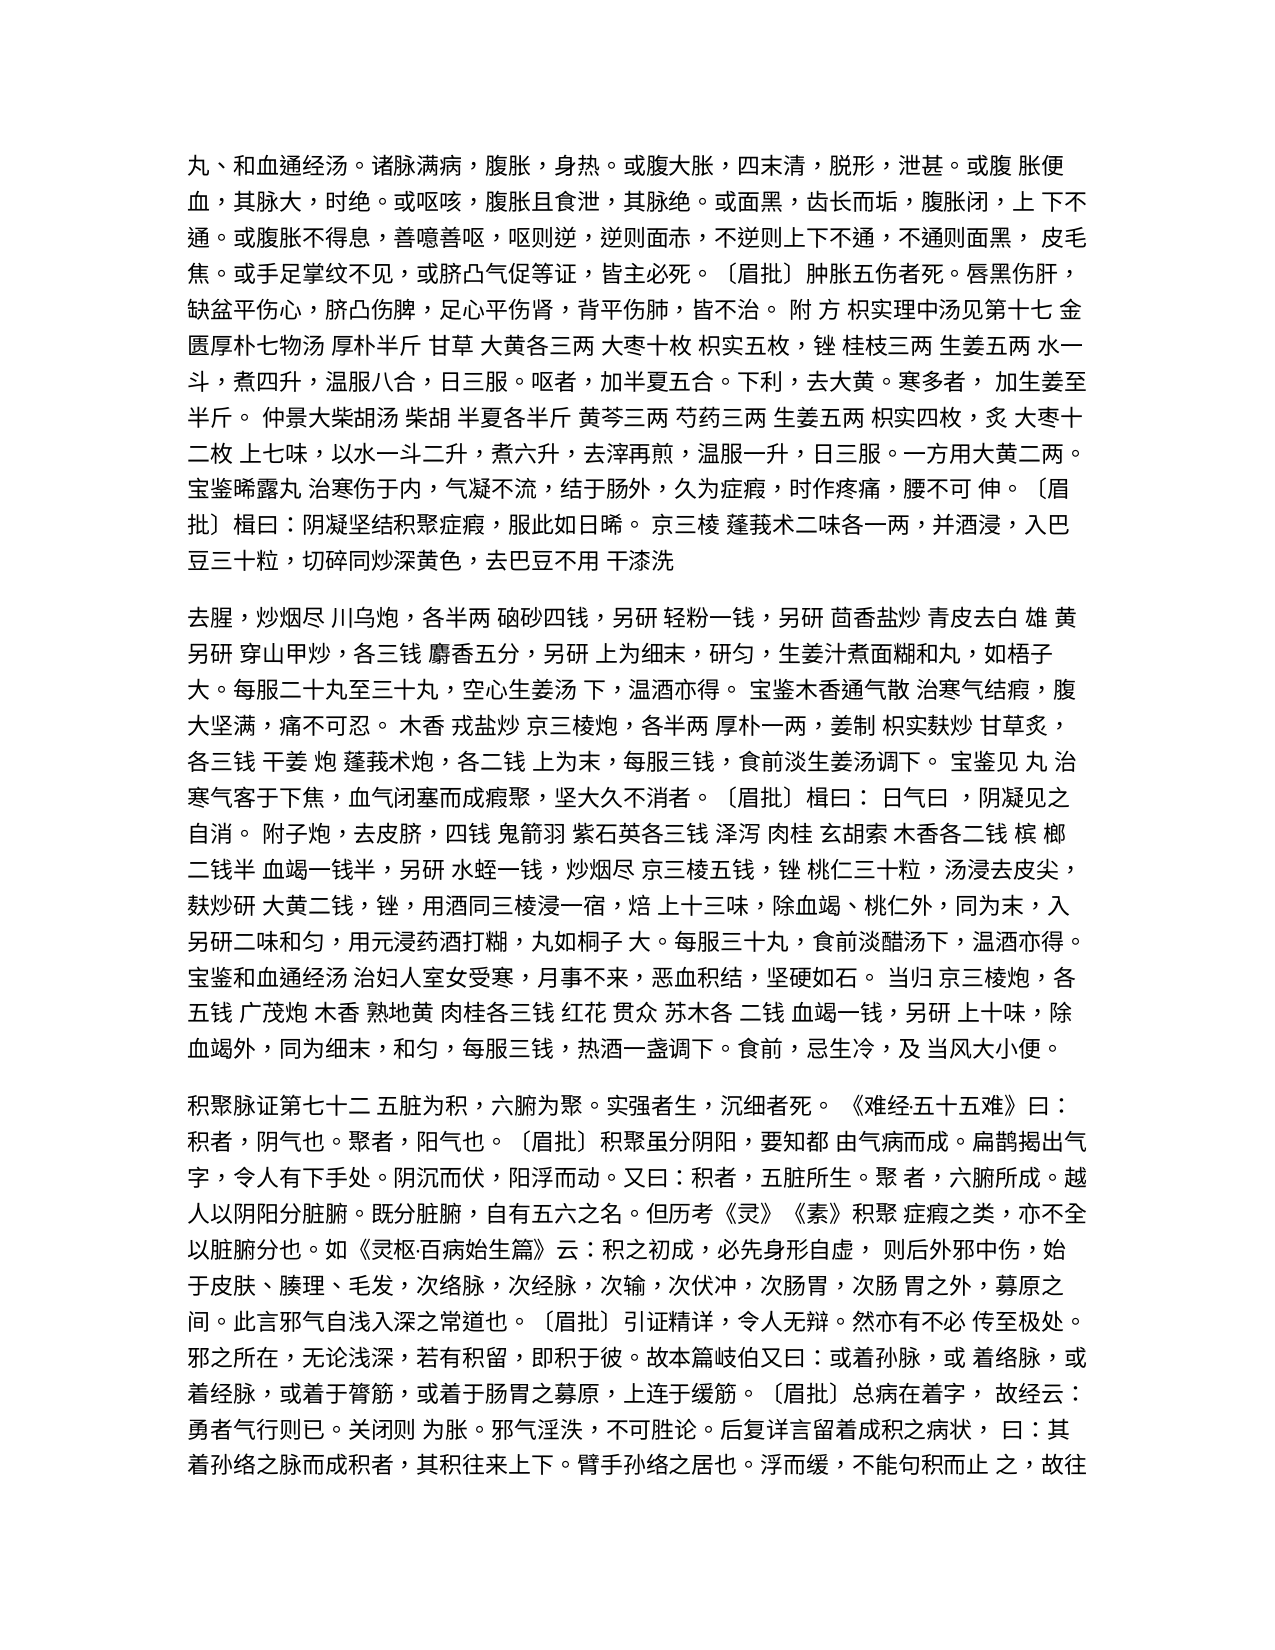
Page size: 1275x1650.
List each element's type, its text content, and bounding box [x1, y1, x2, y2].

text 去腥，炒烟尽 川乌炮，各半两 硇砂四钱，另研 轻粉一钱，另研 茴香盐炒 青皮去白 雄 黄另研 穿山甲炒，各三钱 麝香五分，另研 上为细末，研匀，生姜汁煮面糊和丸，如梧子大。每服二十丸至三十丸，空心生姜汤 下，温酒亦得。 宝鉴木香通气散 治寒气结瘕，腹大坚满，痛不可忍。 木香 戎盐炒 京三棱炮，各半两 厚朴一两，姜制 枳实麸炒 甘草炙，各三钱 干姜 炮 蓬莪术炮，各二钱 上为末，每服三钱，食前淡生姜汤调下。 宝鉴见 丸 治寒气客于下焦，血气闭塞而成瘕聚，坚大久不消者。〔眉批〕楫曰： 日气曰 ，阴凝见之自消。 附子炮，去皮脐，四钱 鬼箭羽 紫石英各三钱 泽泻 肉桂 玄胡索 木香各二钱 槟 榔二钱半 血竭一钱半，另研 水蛭一钱，炒烟尽 京三棱五钱，锉 桃仁三十粒，汤浸去皮尖， 麸炒研 大黄二钱，锉，用酒同三棱浸一宿，焙 上十三味，除血竭、桃仁外，同为末，入另研二味和匀，用元浸药酒打糊，丸如桐子 大。每服三十丸，食前淡醋汤下，温酒亦得。 宝鉴和血通经汤 治妇人室女受寒，月事不来，恶血积结，坚硬如石。 当归 京三棱炮，各五钱 广茂炮 木香 熟地黄 肉桂各三钱 红花 贯众 苏木各 二钱 血竭一钱，另研 上十味，除血竭外，同为细末，和匀，每服三钱，热酒一盏调下。食前，忌生冷，及 当风大小便。 [187, 602, 1087, 1064]
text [187, 1090, 1087, 1481]
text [187, 150, 1087, 577]
